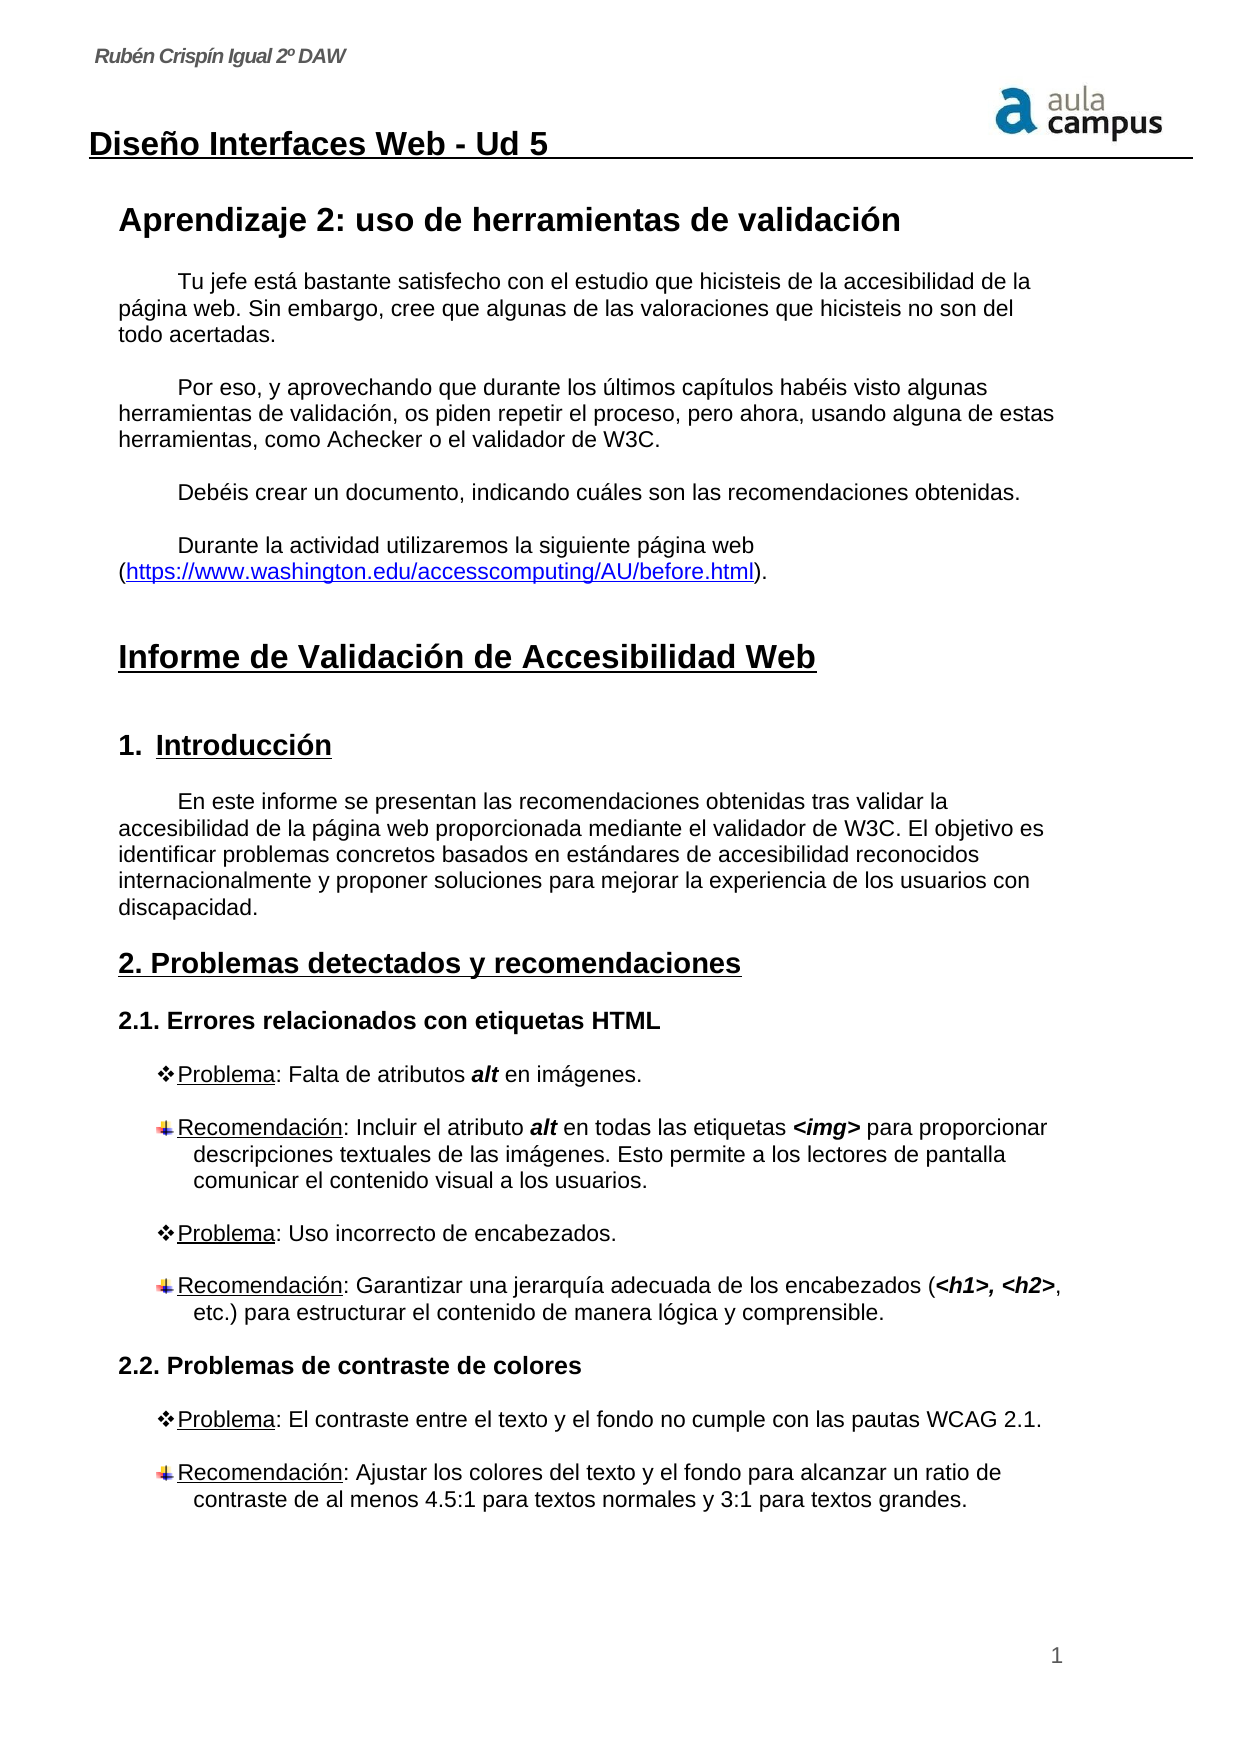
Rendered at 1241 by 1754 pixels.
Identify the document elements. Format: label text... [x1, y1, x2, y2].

picture [156, 1464, 174, 1481]
text 2. Problemas detectados y recomendaciones [118, 946, 1063, 980]
picture [987, 76, 1164, 146]
subtitle Diseño Interfaces Web - Ud 5 [88, 124, 1063, 157]
list Recomendación: Incluir el atributo alt en todas las etiquetas <img> para proporcionar descripciones textuales de las imágenes. Esto permite a los lectores de pantalla comunicar el contenido visual a los usuarios. [156, 1114, 1063, 1193]
text 2.2. Problemas de contraste de colores [118, 1351, 1063, 1380]
list Introducción [118, 728, 1063, 762]
picture [1006, 112, 1021, 124]
list Recomendación: Ajustar los colores del texto y el fondo para alcanzar un ratio de contraste de al menos 4.5:1 para textos normales y 3:1 para textos grandes. [156, 1459, 1063, 1512]
list Recomendación: Garantizar una jerarquía adecuada de los encabezados (<h1>, <h2>, etc.) para estructurar el contenido de manera lógica y comprensible. [156, 1272, 1063, 1325]
list Problema: El contraste entre el texto y el fondo no cumple con las pautas WCAG 2.1. [156, 1406, 1063, 1433]
text En este informe se presentan las recomendaciones obtenidas tras validar la accesibilidad de la página web proporcionada mediante el validador de W3C. El objetivo es identificar problemas concretos basados en estándares de accesibilidad reconocidos internacionalmente y proponer soluciones para mejorar la experiencia de los usuarios con discapacidad. [118, 788, 1063, 920]
text 2.1. Errores relacionados con etiquetas HTML [118, 1006, 1063, 1035]
text Durante la actividad utilizaremos la siguiente página web (https://www.washington.edu/accesscomputing/AU/before.html). [118, 532, 1063, 584]
text Debéis crear un documento, indicando cuáles son las recomendaciones obtenidas. [118, 479, 1063, 506]
list Problema: Falta de atributos alt en imágenes. [156, 1061, 1063, 1088]
list Problema: Uso incorrecto de encabezados. [156, 1219, 1063, 1246]
text Por eso, y aprovechando que durante los últimos capítulos habéis visto algunas herramientas de validación, os piden repetir el proceso, pero ahora, usando alguna de estas herramientas, como Achecker o el validador de W3C. [118, 374, 1063, 453]
text Aprendizaje 2: uso de herramientas de validación [118, 200, 1107, 238]
text Tu jefe está bastante satisfecho con el estudio que hicisteis de la accesibilidad de la página web. Sin embargo, cree que algunas de las valoraciones que hicisteis no son del todo acertadas. [118, 268, 1063, 347]
picture [156, 1277, 174, 1294]
picture [156, 1119, 174, 1136]
text Informe de Validación de Accesibilidad Web [118, 637, 1063, 676]
